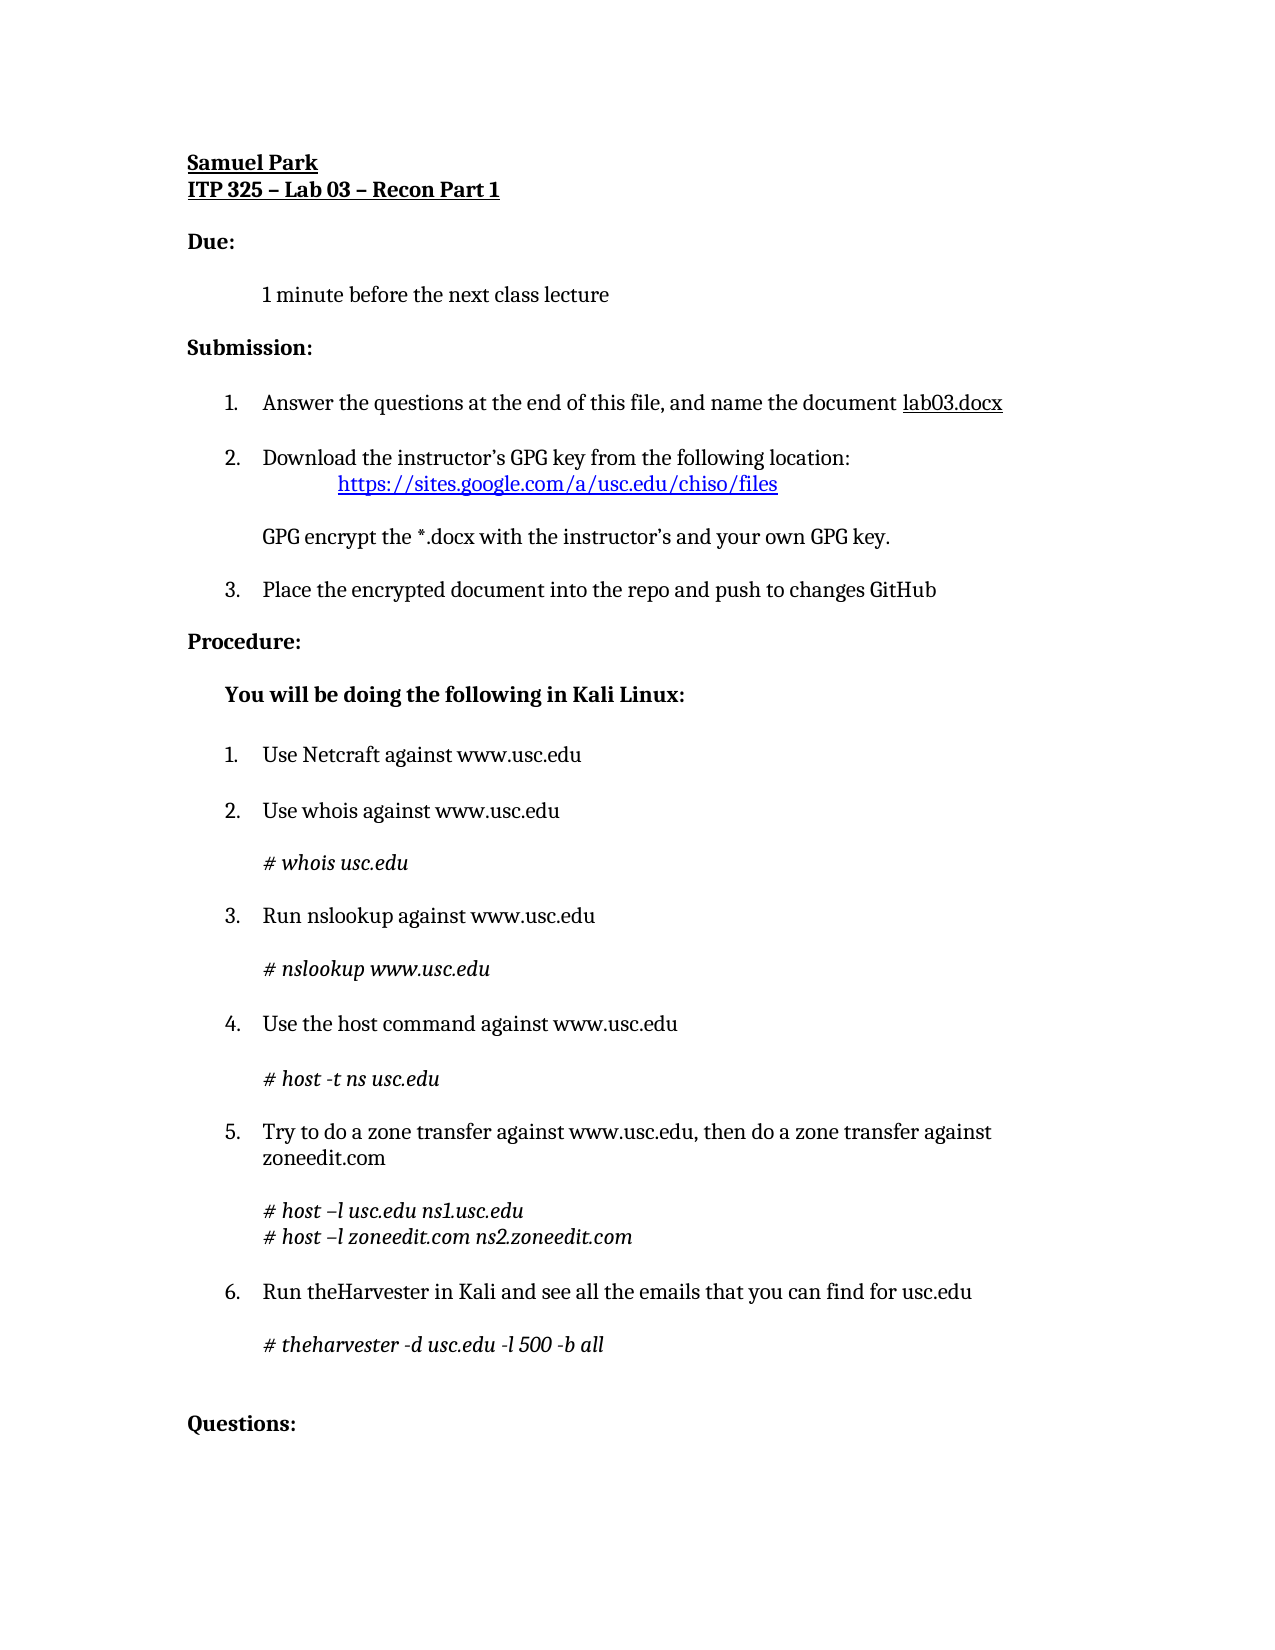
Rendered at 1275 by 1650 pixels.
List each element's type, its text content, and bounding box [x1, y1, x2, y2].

list Run theHarvester in Kali and see all the emails that you can find for usc.edu # theharvester -d usc.edu -l 500 -b all [225, 1279, 1087, 1358]
text # whois usc.edu [262, 850, 1087, 876]
list Answer the questions at the end of this file, and name the document lab03.docx [225, 389, 1087, 445]
text Questions: [187, 1411, 1087, 1437]
list https://sites.google.com/a/usc.edu/chiso/files [262, 471, 1087, 497]
text Submission: [187, 334, 1087, 389]
list Use Netcraft against www.usc.edu [225, 742, 1087, 797]
text # nslookup www.usc.edu [262, 956, 1087, 1011]
list Use the host command against www.usc.edu [225, 1011, 1087, 1066]
list # host -t ns usc.edu [262, 1066, 1087, 1092]
list Run nslookup against www.usc.edu [225, 903, 1087, 929]
text Samuel Park [187, 150, 1087, 176]
list # host –l zoneedit.com ns2.zoneedit.com [262, 1224, 1087, 1279]
list Try to do a zone transfer against www.usc.edu, then do a zone transfer against zoneedit.com # host –l usc.edu ns1.usc.edu [225, 1118, 1087, 1224]
text Due: [187, 229, 1087, 255]
text You will be doing the following in Kali Linux: [187, 682, 1087, 708]
list GPG encrypt the *.docx with the instructor’s and your own GPG key. [262, 524, 1087, 550]
list Place the encrypted document into the repo and push to changes GitHub [225, 576, 1087, 603]
list Download the instructor’s GPG key from the following location: [225, 445, 1087, 471]
text Procedure: [187, 629, 1087, 656]
list Use whois against www.usc.edu [225, 797, 1087, 824]
text 1 minute before the next class lecture [187, 282, 1087, 308]
text ITP 325 – Lab 03 – Recon Part 1 [187, 176, 1087, 203]
